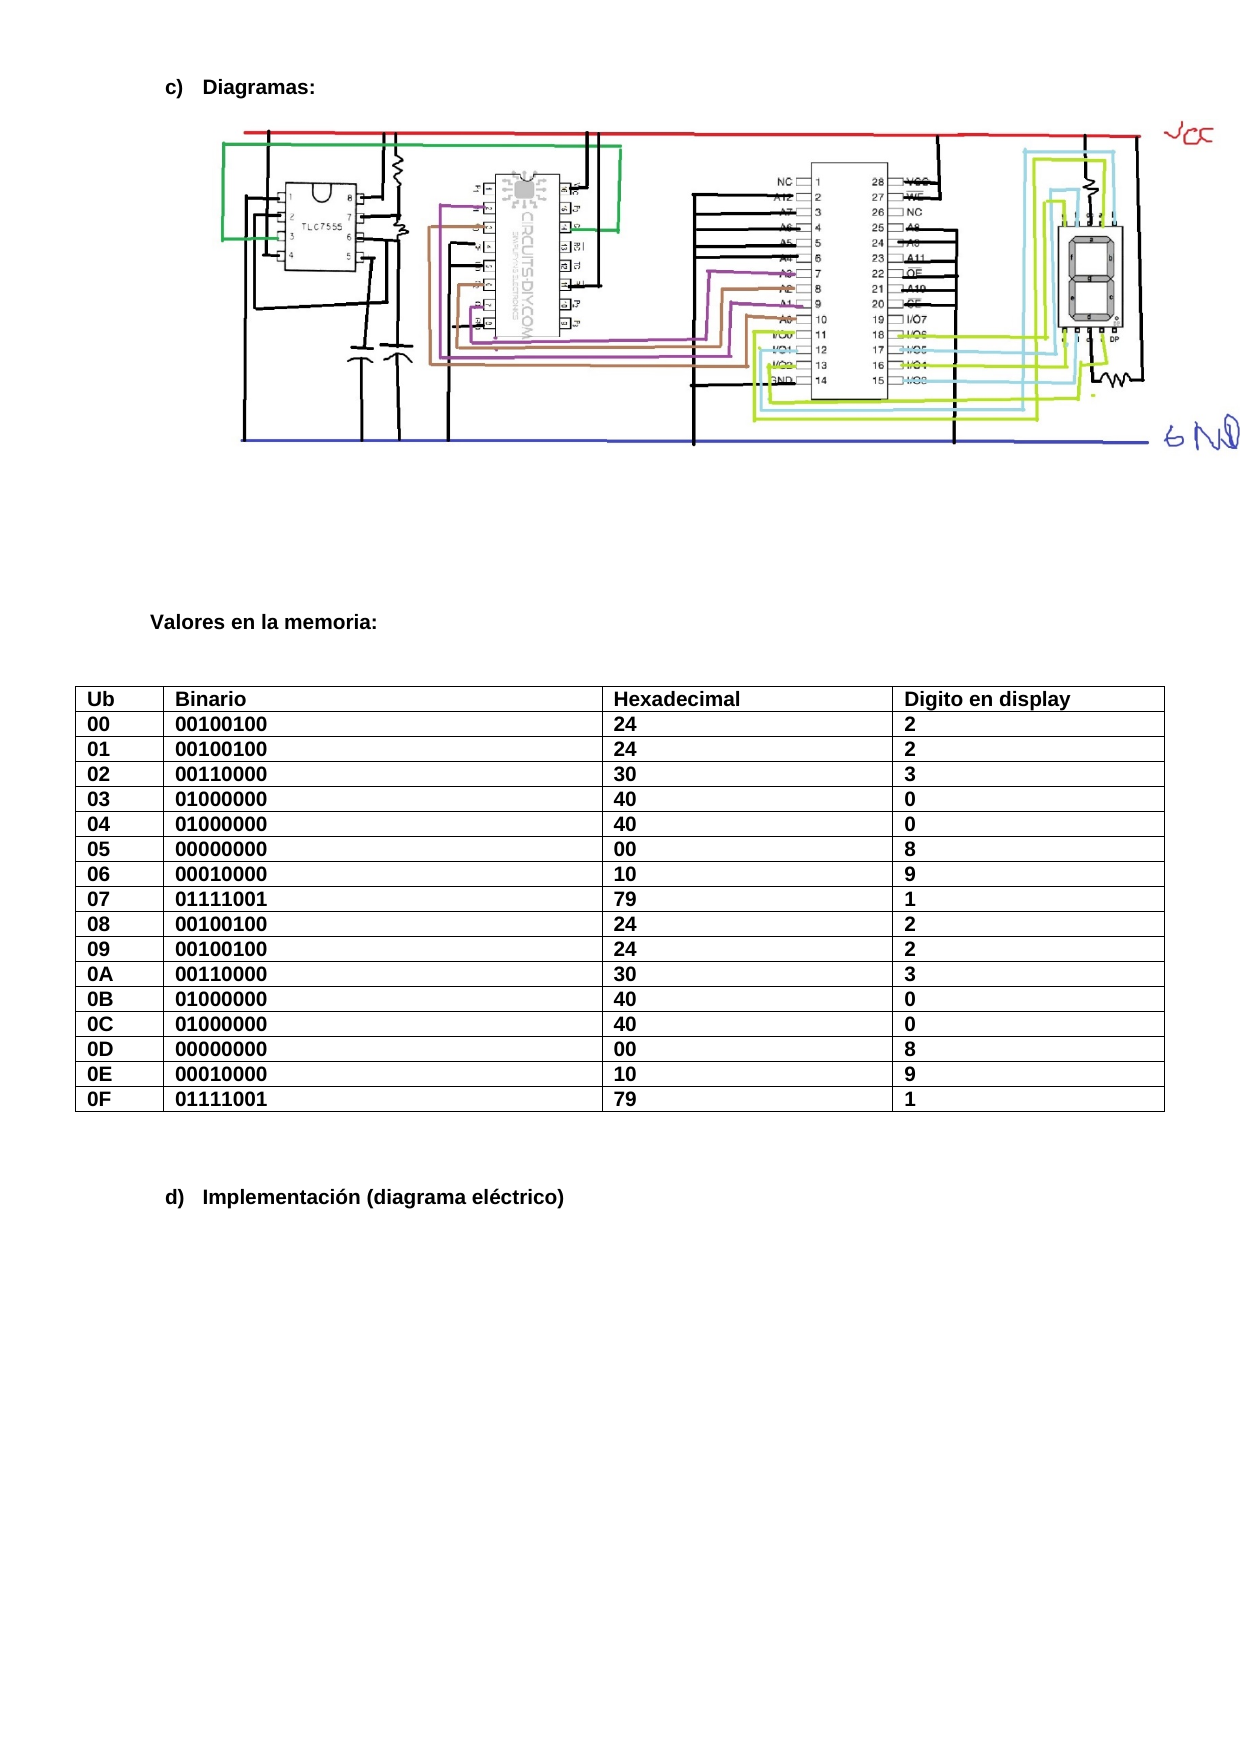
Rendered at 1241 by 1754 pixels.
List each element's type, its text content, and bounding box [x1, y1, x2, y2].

table_cell 00000000 [164, 1037, 602, 1061]
table_cell 10 [603, 1062, 892, 1086]
table_cell 0E [76, 1062, 163, 1086]
table_cell 0 [893, 787, 1164, 811]
table_cell 8 [893, 837, 1164, 861]
table_cell 0B [76, 987, 163, 1011]
table_cell 79 [603, 1087, 892, 1111]
table_cell 00000000 [164, 837, 602, 861]
table_cell 2 [893, 937, 1164, 961]
table_cell 0F [76, 1087, 163, 1111]
table_cell 3 [893, 762, 1164, 786]
table_cell 10 [603, 862, 892, 886]
table_cell 9 [893, 862, 1164, 886]
table_cell 00 [603, 1037, 892, 1061]
table_cell 04 [76, 812, 163, 836]
table_cell 24 [603, 912, 892, 936]
table_cell 01000000 [164, 987, 602, 1011]
table_cell 40 [603, 812, 892, 836]
list Diagramas: [165, 75, 1165, 99]
table_cell 40 [603, 1012, 892, 1036]
table_cell 30 [603, 762, 892, 786]
table_cell 00110000 [164, 762, 602, 786]
table_header Binario [164, 687, 602, 711]
table_cell 00100100 [164, 712, 602, 736]
table_header Hexadecimal [603, 687, 892, 711]
list Implementación (diagrama eléctrico) [165, 1185, 1165, 1209]
table_cell 00 [603, 837, 892, 861]
table_header Ub [76, 687, 163, 711]
table_cell 02 [76, 762, 163, 786]
table_cell 0C [76, 1012, 163, 1036]
table_cell 24 [603, 937, 892, 961]
table_cell 00100100 [164, 937, 602, 961]
table_cell 00 [76, 712, 163, 736]
table_cell 01111001 [164, 887, 602, 911]
table_cell 9 [893, 1062, 1164, 1086]
table_cell 2 [893, 712, 1164, 736]
text Valores en la memoria: [75, 610, 1165, 634]
table_cell 2 [893, 912, 1164, 936]
table_cell 0 [893, 1012, 1164, 1036]
table_cell 01000000 [164, 812, 602, 836]
table_cell 08 [76, 912, 163, 936]
table_cell 8 [893, 1037, 1164, 1061]
table_cell 06 [76, 862, 163, 886]
table_cell 3 [893, 962, 1164, 986]
table_cell 24 [603, 737, 892, 761]
table_cell 00110000 [164, 962, 602, 986]
table_cell 30 [603, 962, 892, 986]
table_cell 1 [893, 887, 1164, 911]
table_cell 0A [76, 962, 163, 986]
table_cell 05 [76, 837, 163, 861]
table_cell 00010000 [164, 1062, 602, 1086]
table_cell 1 [893, 1087, 1164, 1111]
table_cell 40 [603, 987, 892, 1011]
table_cell 00100100 [164, 912, 602, 936]
table_cell 01000000 [164, 1012, 602, 1036]
table_cell 0 [893, 987, 1164, 1011]
table_cell 01111001 [164, 1087, 602, 1111]
table_cell 00010000 [164, 862, 602, 886]
table_header Digito en display [893, 687, 1164, 711]
table_cell 0D [76, 1037, 163, 1061]
table_cell 03 [76, 787, 163, 811]
table_cell 01 [76, 737, 163, 761]
table_cell 09 [76, 937, 163, 961]
table_cell 24 [603, 712, 892, 736]
table_cell 01000000 [164, 787, 602, 811]
table_cell 2 [893, 737, 1164, 761]
picture [202, 119, 1241, 500]
table_cell 79 [603, 887, 892, 911]
table_cell 0 [893, 812, 1164, 836]
table_cell 00100100 [164, 737, 602, 761]
table_cell 07 [76, 887, 163, 911]
table_cell 40 [603, 787, 892, 811]
